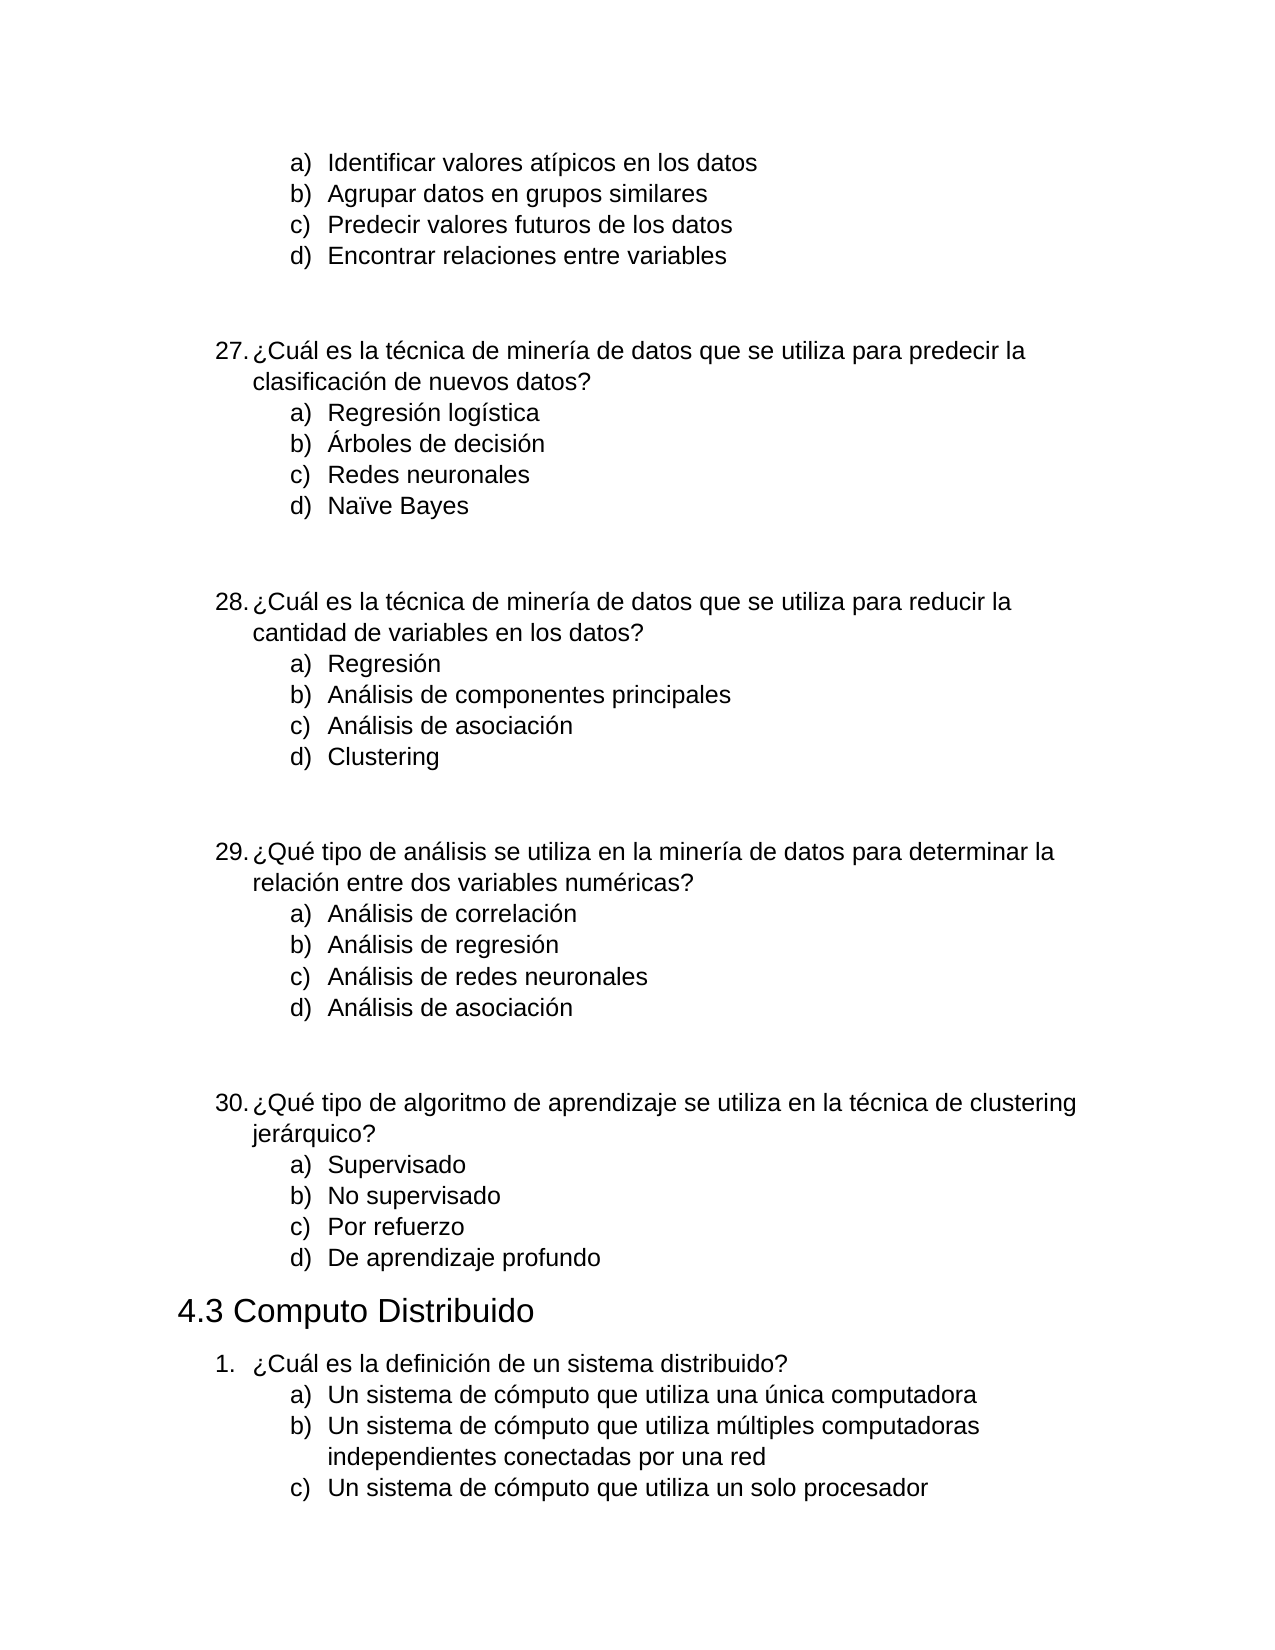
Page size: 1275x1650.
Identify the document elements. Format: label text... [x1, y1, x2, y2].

list Árboles de decisión [290, 429, 1098, 458]
list Naïve Bayes [290, 491, 1098, 520]
list Redes neuronales [290, 460, 1098, 489]
list Agrupar datos en grupos similares [290, 179, 1098, 207]
list Análisis de asociación [290, 993, 1098, 1021]
list ¿Qué tipo de algoritmo de aprendizaje se utiliza en la técnica de clustering jerárquico? [215, 1088, 1098, 1148]
list Regresión [290, 649, 1098, 678]
list ¿Cuál es la técnica de minería de datos que se utiliza para reducir la cantidad de variables en los datos? [215, 587, 1098, 647]
list Un sistema de cómputo que utiliza una única computadora [290, 1380, 1098, 1409]
list Regresión logística [290, 398, 1098, 427]
list Por refuerzo [290, 1212, 1098, 1241]
list Encontrar relaciones entre variables [290, 241, 1098, 269]
list Un sistema de cómputo que utiliza un solo procesador [290, 1473, 1098, 1502]
list Predecir valores futuros de los datos [290, 210, 1098, 238]
list No supervisado [290, 1181, 1098, 1210]
list Análisis de regresión [290, 931, 1098, 959]
list ¿Qué tipo de análisis se utiliza en la minería de datos para determinar la relación entre dos variables numéricas? [215, 837, 1098, 897]
list Un sistema de cómputo que utiliza múltiples computadoras independientes conectadas por una red [290, 1411, 1098, 1471]
list Análisis de componentes principales [290, 680, 1098, 709]
list Análisis de asociación [290, 711, 1098, 740]
list Análisis de redes neuronales [290, 962, 1098, 990]
list Supervisado [290, 1150, 1098, 1179]
list Análisis de correlación [290, 899, 1098, 928]
list Identificar valores atípicos en los datos [290, 148, 1098, 176]
list Clustering [290, 742, 1098, 771]
text 4.3 Computo Distribuido [177, 1291, 1098, 1329]
list ¿Cuál es la definición de un sistema distribuido? [215, 1349, 1098, 1378]
list De aprendizaje profundo [290, 1243, 1098, 1272]
list ¿Cuál es la técnica de minería de datos que se utiliza para predecir la clasificación de nuevos datos? [215, 336, 1098, 396]
